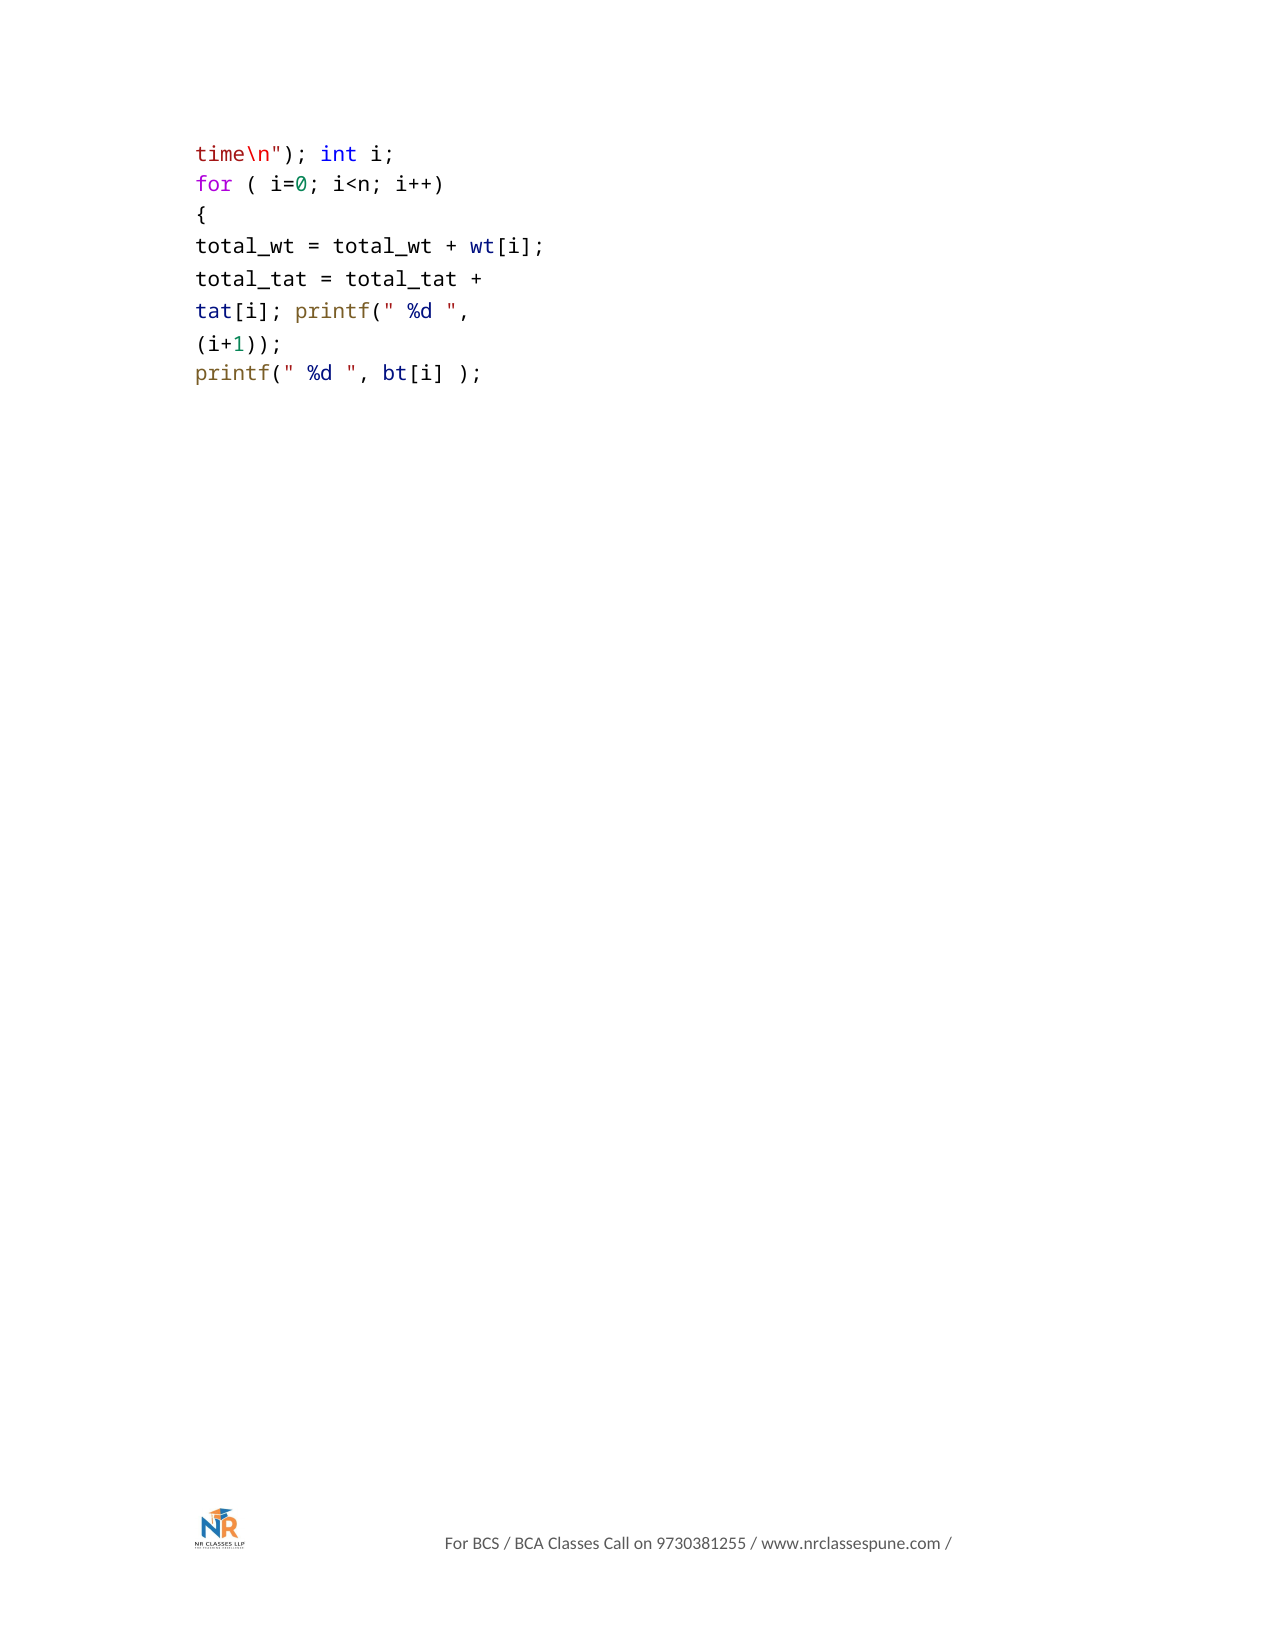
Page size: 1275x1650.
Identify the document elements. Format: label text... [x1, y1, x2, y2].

text { [195, 199, 1139, 228]
text printf(" %d ", bt[i] ); [195, 362, 1139, 386]
text for ( i=0; i<n; i++) [195, 172, 1139, 196]
picture [194, 1508, 246, 1549]
text total_wt = total_wt + wt[i]; total_tat = total_tat + tat[i]; printf(" %d ",(i+1)); [195, 231, 546, 357]
